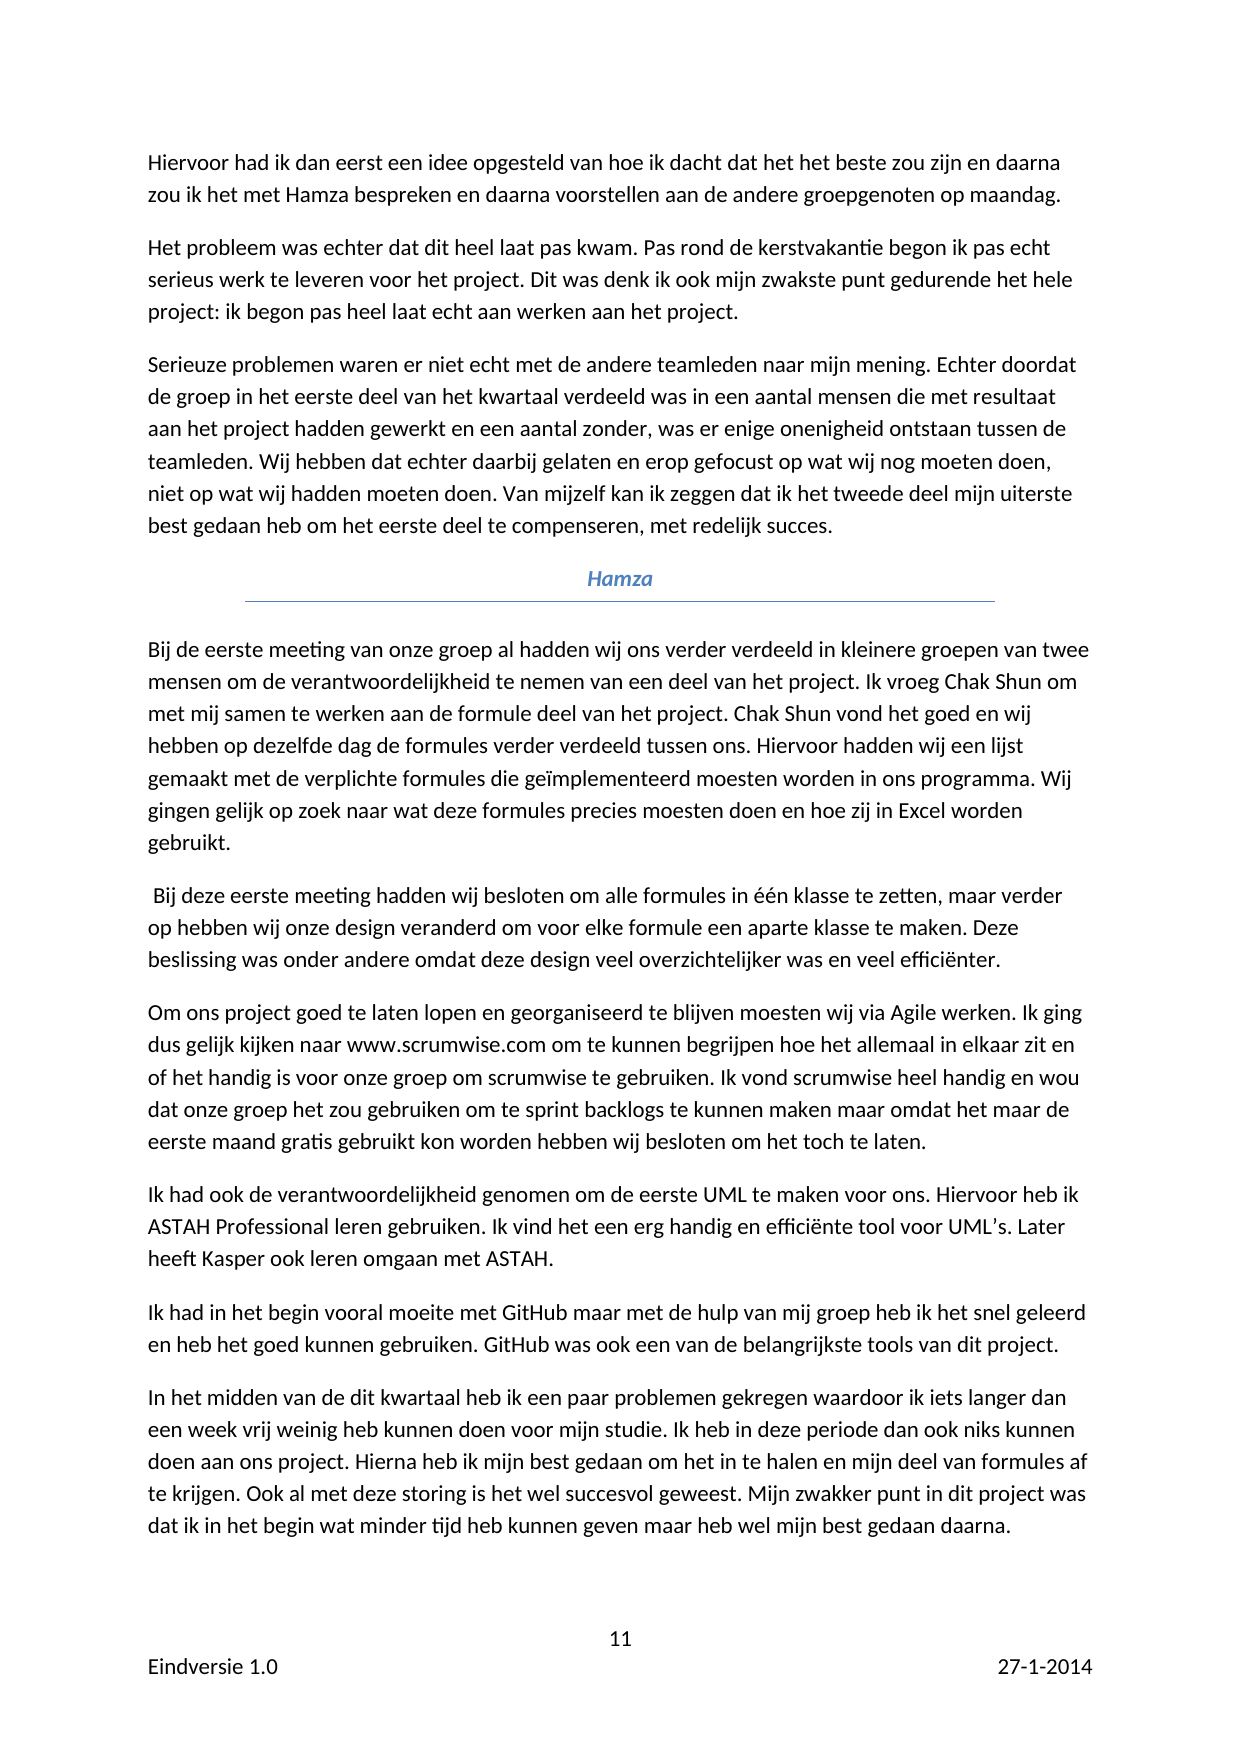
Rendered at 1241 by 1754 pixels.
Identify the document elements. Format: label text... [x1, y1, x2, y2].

text Serieuze problemen waren er niet echt met de andere teamleden naar mijn mening. Echter doordat de groep in het eerste deel van het kwartaal verdeeld was in een aantal mensen die met resultaat aan het project hadden gewerkt en een aantal zonder, was er enige onenigheid ontstaan tussen de teamleden. Wij hebben dat echter daarbij gelaten en erop gefocust op wat wij nog moeten doen, niet op wat wij hadden moeten doen. Van mijzelf kan ik zeggen dat ik het tweede deel mijn uiterste best gedaan heb om het eerste deel te compenseren, met redelijk succes. [148, 350, 1093, 539]
text Bij deze eerste meeting hadden wij besloten om alle formules in één klasse te zetten, maar verder op hebben wij onze design veranderd om voor elke formule een aparte klasse te maken. Deze beslissing was onder andere omdat deze design veel overzichtelijker was en veel efficiënter. [148, 881, 1093, 973]
text Om ons project goed te laten lopen en georganiseerd te blijven moesten wij via Agile werken. Ik ging dus gelijk kijken naar www.scrumwise.com om te kunnen begrijpen hoe het allemaal in elkaar zit en of het handig is voor onze groep om scrumwise te gebruiken. Ik vond scrumwise heel handig en wou dat onze groep het zou gebruiken om te sprint backlogs te kunnen maken maar omdat het maar de eerste maand gratis gebruikt kon worden hebben wij besloten om het toch te laten. [148, 998, 1093, 1155]
text Hamza [245, 564, 995, 601]
text Bij de eerste meeting van onze groep al hadden wij ons verder verdeeld in kleinere groepen van twee mensen om de verantwoordelijkheid te nemen van een deel van het project. Ik vroeg Chak Shun om met mij samen te werken aan de formule deel van het project. Chak Shun vond het goed en wij hebben op dezelfde dag de formules verder verdeeld tussen ons. Hiervoor hadden wij een lijst gemaakt met de verplichte formules die geïmplementeerd moesten worden in ons programma. Wij gingen gelijk op zoek naar wat deze formules precies moesten doen en hoe zij in Excel worden gebruikt. [148, 635, 1093, 856]
text Het probleem was echter dat dit heel laat pas kwam. Pas rond de kerstvakantie begon ik pas echt serieus werk te leveren voor het project. Dit was denk ik ook mijn zwakste punt gedurende het hele project: ik begon pas heel laat echt aan werken aan het project. [148, 233, 1093, 325]
text Ik had in het begin vooral moeite met GitHub maar met de hulp van mij groep heb ik het snel geleerd en heb het goed kunnen gebruiken. GitHub was ook een van de belangrijkste tools van dit project. [148, 1298, 1093, 1358]
text Ik had ook de verantwoordelijkheid genomen om de eerste UML te maken voor ons. Hiervoor heb ik ASTAH Professional leren gebruiken. Ik vind het een erg handig en efficiënte tool voor UML’s. Later heeft Kasper ook leren omgaan met ASTAH. [148, 1180, 1093, 1273]
